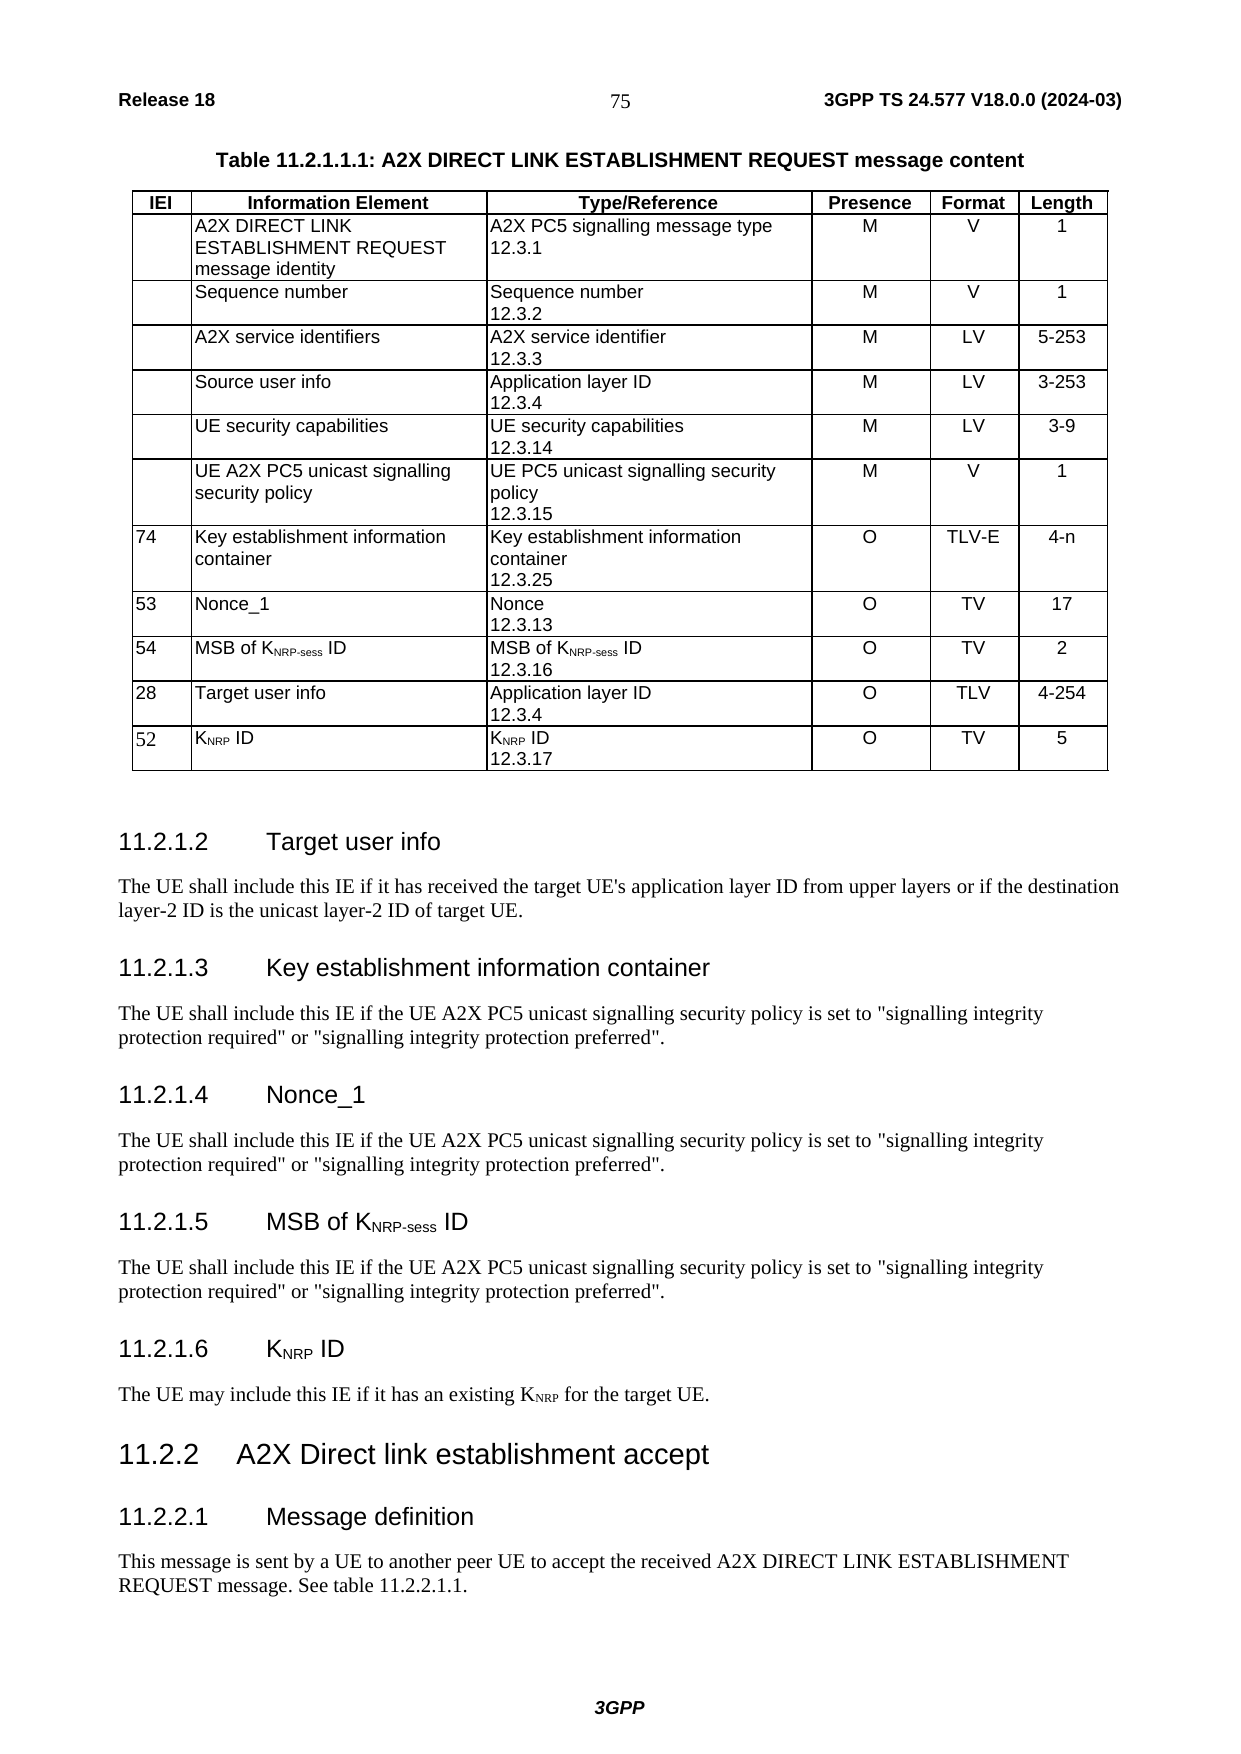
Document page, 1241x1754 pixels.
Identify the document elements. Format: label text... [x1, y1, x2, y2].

table_cell MSB of KNRP-sess ID 12.3.16 [488, 637, 811, 680]
table_cell O [813, 727, 930, 769]
table_cell KNRP ID [192, 727, 486, 769]
table_cell V [931, 281, 1018, 324]
table_cell 5-253 [1020, 326, 1107, 369]
table_cell 1 [1020, 215, 1107, 279]
table_header Type/Reference [488, 192, 811, 213]
table_cell MSB of KNRP-sess ID [192, 637, 486, 680]
text Table 11.2.1.1.1: A2X DIRECT LINK ESTABLISHMENT REQUEST message content [118, 147, 1122, 171]
subtitle 11.2.1.2 Target user info [118, 826, 1122, 855]
table_cell Source user info [192, 371, 486, 414]
table_cell Sequence number [192, 281, 486, 324]
table_cell A2X PC5 signalling message type 12.3.1 [488, 215, 811, 279]
table_cell Key establishment information container [192, 526, 486, 591]
table_cell M [813, 215, 930, 279]
table_cell Key establishment information container 12.3.25 [488, 526, 811, 591]
text The UE shall include this IE if it has received the target UE's application layer ID from upper layers or if the destination layer-2 ID is the unicast layer-2 ID of target UE. [118, 874, 1122, 922]
table_cell O [813, 592, 930, 636]
table_cell [133, 371, 191, 414]
table_cell 1 [1020, 460, 1107, 524]
table_cell M [813, 415, 930, 458]
table_cell 5 [1020, 727, 1107, 769]
table_cell UE A2X PC5 unicast signalling security policy [192, 460, 486, 524]
table_cell Nonce 12.3.13 [488, 592, 811, 636]
table_cell M [813, 326, 930, 369]
table_cell LV [931, 371, 1018, 414]
table_cell 4-n [1020, 526, 1107, 591]
table_cell TLV-E [931, 526, 1018, 591]
table_cell Application layer ID 12.3.4 [488, 682, 811, 725]
table_cell A2X service identifier 12.3.3 [488, 326, 811, 369]
text The UE may include this IE if it has an existing KNRP for the target UE. [118, 1381, 1122, 1406]
table_cell 53 [133, 592, 191, 636]
table_cell O [813, 637, 930, 680]
subtitle 11.2.1.6 KNRP ID [118, 1334, 1122, 1363]
table_cell TLV [931, 682, 1018, 725]
subtitle 11.2.1.5 MSB of KNRP-sess ID [118, 1207, 1122, 1236]
table_cell TV [931, 727, 1018, 769]
table_cell 54 [133, 637, 191, 680]
table_cell [133, 326, 191, 369]
table_cell [133, 215, 191, 279]
table_cell UE security capabilities [192, 415, 486, 458]
table_cell 28 [133, 682, 191, 725]
table_cell Nonce_1 [192, 592, 486, 636]
subtitle 11.2.2.1 Message definition [118, 1502, 1122, 1530]
table_cell 2 [1020, 637, 1107, 680]
table_cell [133, 415, 191, 458]
table_header IEI [133, 192, 191, 213]
subtitle 11.2.2 A2X Direct link establishment accept [118, 1437, 1122, 1470]
table_cell KNRP ID 12.3.17 [488, 727, 811, 769]
table_cell M [813, 371, 930, 414]
table_header Presence [813, 192, 930, 213]
table_header Information Element [192, 192, 486, 213]
text The UE shall include this IE if the UE A2X PC5 unicast signalling security policy is set to "signalling integrity protection required" or "signalling integrity protection preferred". [118, 1001, 1122, 1049]
table_cell O [813, 682, 930, 725]
table_cell Target user info [192, 682, 486, 725]
subtitle 11.2.1.3 Key establishment information container [118, 953, 1122, 982]
table_cell 74 [133, 526, 191, 591]
table_cell A2X DIRECT LINK ESTABLISHMENT REQUEST message identity [192, 215, 486, 279]
text The UE shall include this IE if the UE A2X PC5 unicast signalling security policy is set to "signalling integrity protection required" or "signalling integrity protection preferred". [118, 1254, 1122, 1303]
table_cell Sequence number 12.3.2 [488, 281, 811, 324]
text This message is sent by a UE to another peer UE to accept the received A2X DIRECT LINK ESTABLISHMENT REQUEST message. See table 11.2.2.1.1. [118, 1549, 1122, 1597]
table_cell 4-254 [1020, 682, 1107, 725]
table_cell UE PC5 unicast signalling security policy 12.3.15 [488, 460, 811, 524]
table_cell 3-253 [1020, 371, 1107, 414]
table_cell [133, 460, 191, 524]
table_header Length [1020, 192, 1107, 213]
table_cell V [931, 215, 1018, 279]
table_cell LV [931, 415, 1018, 458]
table_cell 1 [1020, 281, 1107, 324]
table_cell V [931, 460, 1018, 524]
table_cell 17 [1020, 592, 1107, 636]
table_cell TV [931, 592, 1018, 636]
text The UE shall include this IE if the UE A2X PC5 unicast signalling security policy is set to "signalling integrity protection required" or "signalling integrity protection preferred". [118, 1128, 1122, 1176]
table_cell M [813, 281, 930, 324]
table_cell A2X service identifiers [192, 326, 486, 369]
table_cell TV [931, 637, 1018, 680]
table_cell M [813, 460, 930, 524]
table_cell 52 [133, 727, 191, 769]
table_cell UE security capabilities 12.3.14 [488, 415, 811, 458]
table_cell LV [931, 326, 1018, 369]
table_cell O [813, 526, 930, 591]
subtitle 11.2.1.4 Nonce_1 [118, 1080, 1122, 1109]
table_cell Application layer ID 12.3.4 [488, 371, 811, 414]
table_cell [133, 281, 191, 324]
table_header Format [931, 192, 1018, 213]
table_cell 3-9 [1020, 415, 1107, 458]
